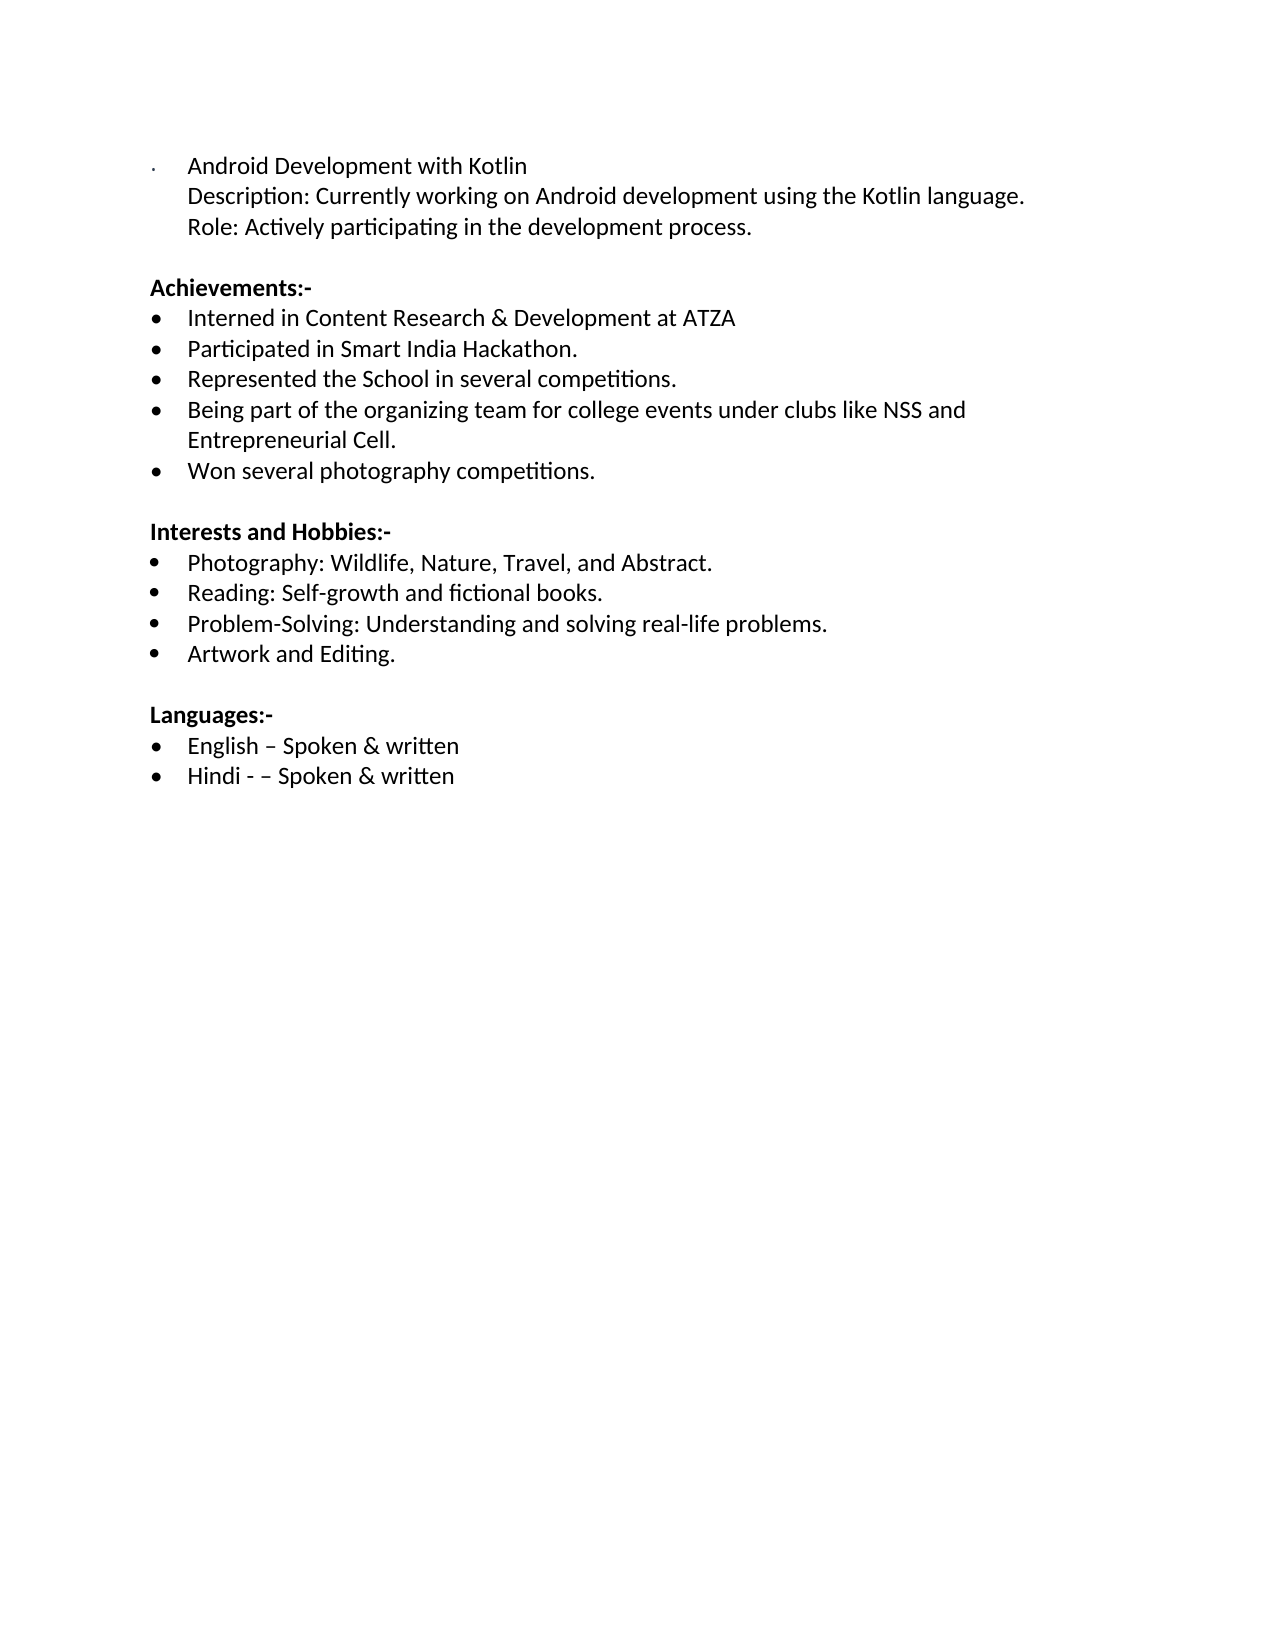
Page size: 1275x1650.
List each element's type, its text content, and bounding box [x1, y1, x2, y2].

list Photography: Wildlife, Nature, Travel, and Abstract. [150, 547, 1125, 577]
text Role: Actively participating in the development process. [187, 211, 1125, 242]
list Artwork and Editing. [150, 638, 1125, 669]
list Hindi - – Spoken & written [150, 760, 1125, 791]
list Problem-Solving: Understanding and solving real-life problems. [150, 608, 1125, 638]
text Achievements:- [150, 272, 1125, 303]
list Represented the School in several competitions. [150, 364, 1125, 394]
list Being part of the organizing team for college events under clubs like NSS and Entrepreneurial Cell. [150, 394, 1125, 455]
list Android Development with Kotlin [150, 150, 1125, 181]
list Participated in Smart India Hackathon. [150, 333, 1125, 364]
list Interned in Content Research & Development at ATZA [150, 303, 1125, 333]
list Reading: Self-growth and fictional books. [150, 577, 1125, 608]
list Won several photography competitions. [150, 455, 1125, 486]
text Interests and Hobbies:- [150, 516, 1125, 547]
text Languages:- [150, 699, 1125, 730]
text Description: Currently working on Android development using the Kotlin language. [187, 181, 1125, 211]
list English – Spoken & written [150, 730, 1125, 760]
